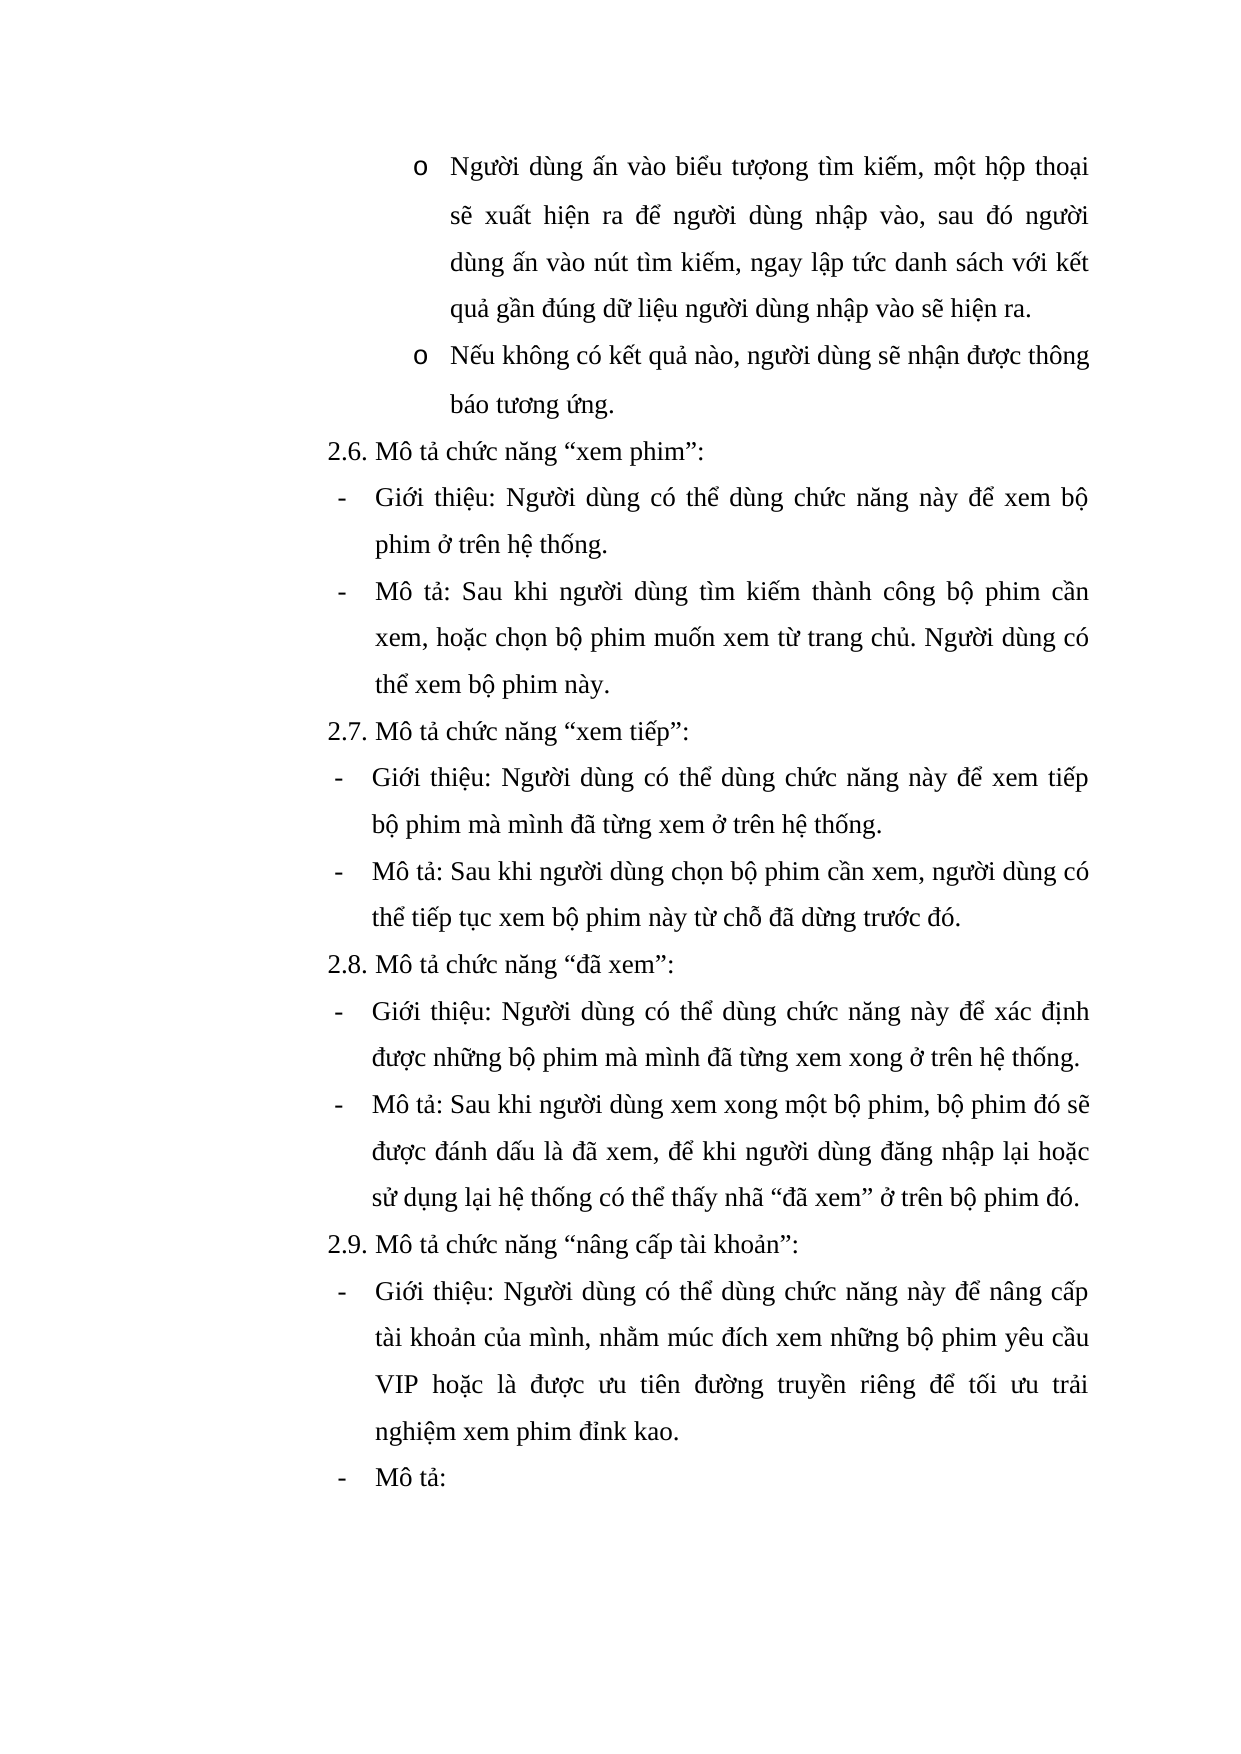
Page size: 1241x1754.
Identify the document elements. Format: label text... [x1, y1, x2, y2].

list Mô tả chức năng “xem tiếp”: [327, 714, 1090, 746]
list Mô tả: Sau khi người dùng tìm kiếm thành công bộ phim cần xem, hoặc chọn bộ phim muốn xem từ trang chủ. Người dùng có thể xem bộ phim này. [337, 574, 1090, 699]
list Giới thiệu: Người dùng có thể dùng chức năng này để xem bộ phim ở trên hệ thống. [337, 481, 1090, 559]
list Người dùng ấn vào biểu tượong tìm kiếm, một hộp thoại sẽ xuất hiện ra để người dùng nhập vào, sau đó người dùng ấn vào nút tìm kiếm, ngay lập tức danh sách với kết quả gần đúng dữ liệu người dùng nhập vào sẽ hiện ra. [412, 150, 1090, 323]
list Mô tả: Sau khi người dùng chọn bộ phim cần xem, người dùng có thể tiếp tục xem bộ phim này từ chỗ đã dừng trước đó. [334, 854, 1090, 932]
list Mô tả: Sau khi người dùng xem xong một bộ phim, bộ phim đó sẽ được đánh dấu là đã xem, để khi người dùng đăng nhập lại hoặc sử dụng lại hệ thống có thể thấy nhã “đã xem” ở trên bộ phim đó. [334, 1088, 1090, 1212]
list Mô tả: [337, 1461, 1090, 1492]
list Giới thiệu: Người dùng có thể dùng chức năng này để xem tiếp bộ phim mà mình đã từng xem ở trên hệ thống. [334, 761, 1090, 839]
list Nếu không có kết quả nào, người dùng sẽ nhận được thông báo tương ứng. [412, 339, 1090, 419]
list Giới thiệu: Người dùng có thể dùng chức năng này để xác định được những bộ phim mà mình đã từng xem xong ở trên hệ thống. [334, 994, 1090, 1072]
list Mô tả chức năng “đã xem”: [327, 948, 1090, 979]
list Mô tả chức năng “nâng cấp tài khoản”: [327, 1228, 1090, 1259]
list Mô tả chức năng “xem phim”: [327, 434, 1090, 466]
list Giới thiệu: Người dùng có thể dùng chức năng này để nâng cấp tài khoản của mình, nhằm múc đích xem những bộ phim yêu cầu VIP hoặc là được ưu tiên đường truyền riêng để tối ưu trải nghiệm xem phim đỉnk kao. [337, 1274, 1090, 1446]
